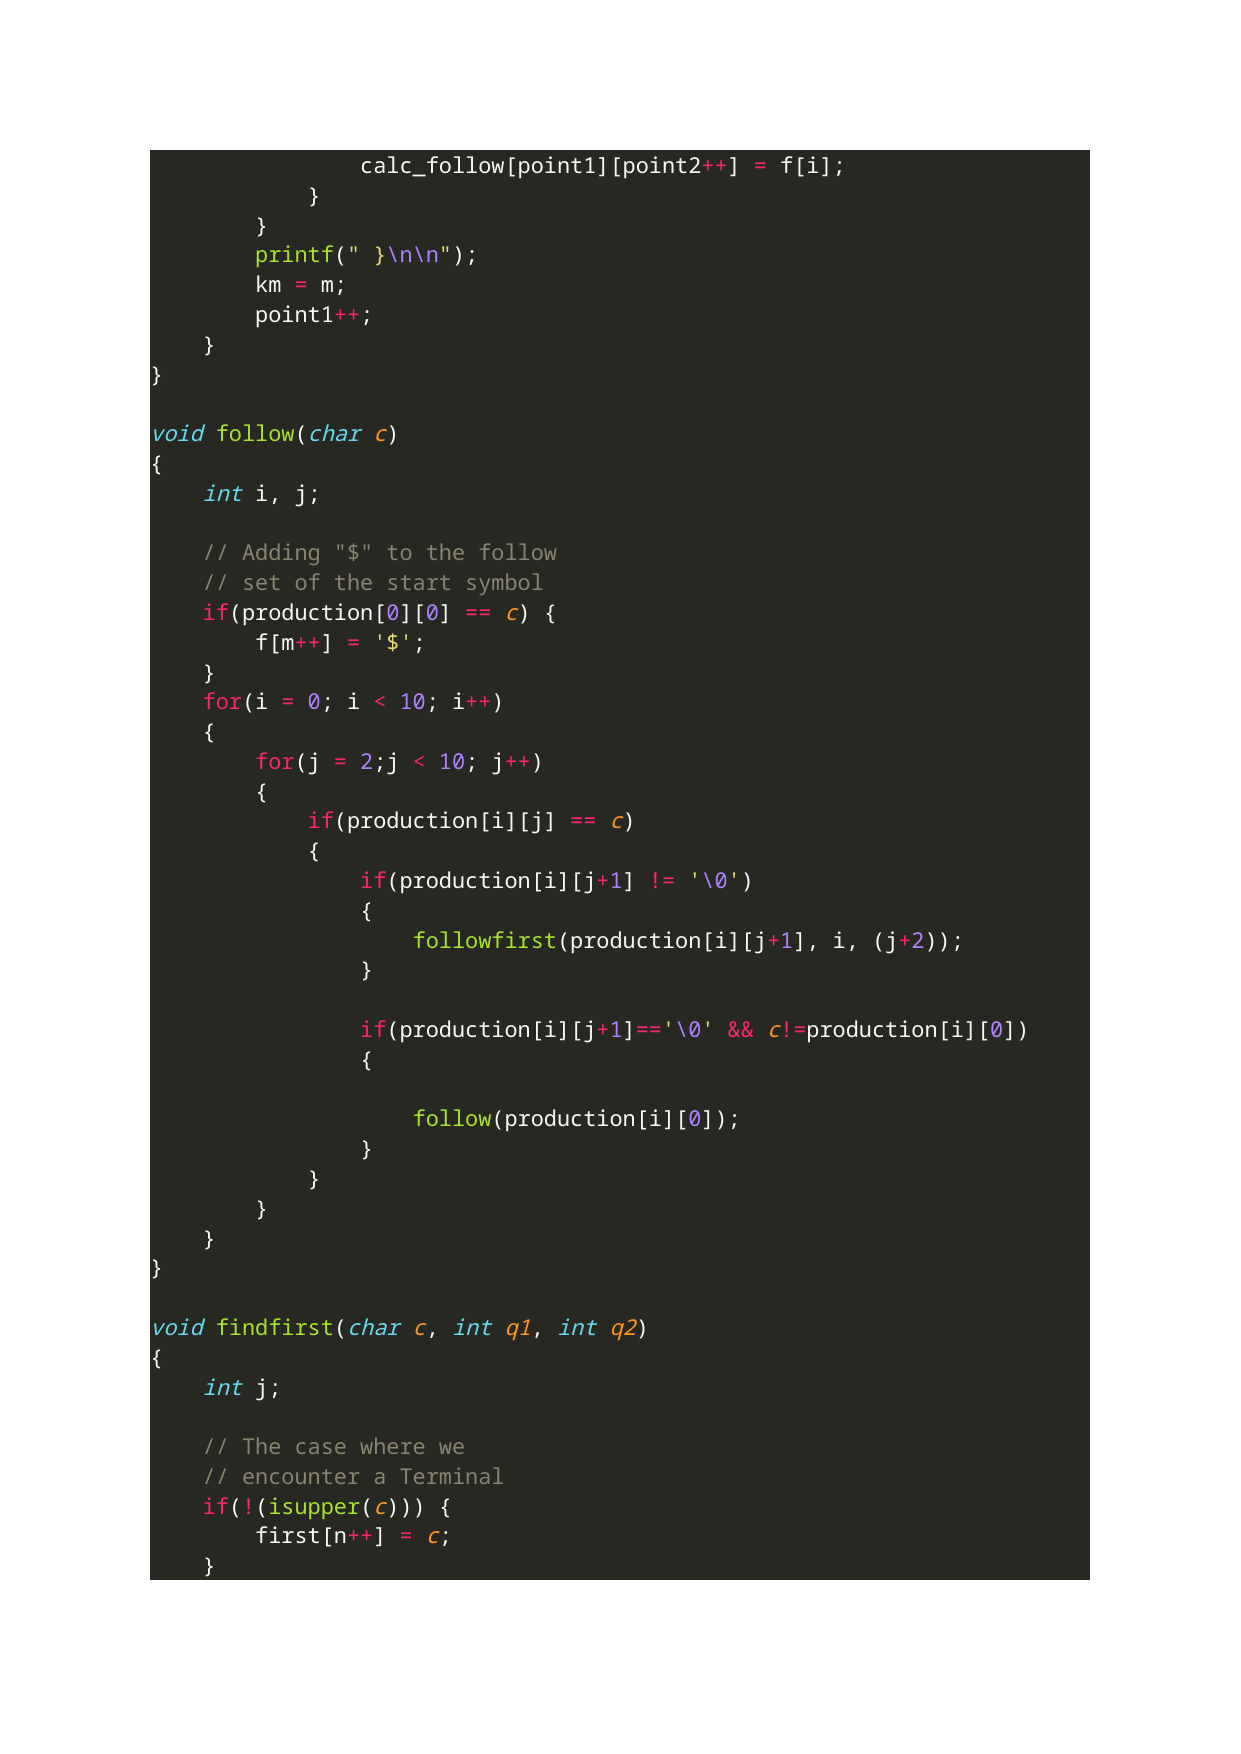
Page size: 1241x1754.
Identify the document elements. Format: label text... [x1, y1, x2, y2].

text // set of the start symbol [150, 567, 1090, 597]
text int j; [150, 1371, 1090, 1401]
text printf(" }\n\n"); [150, 239, 1090, 269]
text km = m; [150, 269, 1090, 299]
text // The case where we [150, 1431, 1090, 1461]
text } [150, 329, 1090, 358]
text } [150, 656, 1090, 686]
text for(j = 2;j < 10; j++) [150, 746, 1090, 776]
text } [150, 209, 1090, 239]
text } [150, 180, 1090, 209]
text } [150, 1163, 1090, 1193]
text { [150, 895, 1090, 924]
text if(production[i][j] == c) [150, 805, 1090, 835]
text followfirst(production[i][j+1], i, (j+2)); [150, 924, 1090, 954]
text first[n++] = c; [150, 1520, 1090, 1550]
text { [150, 1342, 1090, 1371]
text if(production[0][0] == c) { [150, 597, 1090, 627]
text point1++; [150, 299, 1090, 329]
text for(i = 0; i < 10; i++) [150, 686, 1090, 716]
text } [150, 1222, 1090, 1252]
text { [150, 448, 1090, 478]
text void follow(char c) [150, 418, 1090, 448]
text } [150, 1550, 1090, 1580]
text { [150, 835, 1090, 865]
text } [150, 954, 1090, 984]
text if(production[i][j+1]=='\0' && c!=production[i][0]) [150, 1014, 1090, 1044]
text f[m++] = '$'; [150, 627, 1090, 656]
text { [150, 776, 1090, 805]
text if(!(isupper(c))) { [150, 1491, 1090, 1520]
text { [150, 716, 1090, 746]
text if(production[i][j+1] != '\0') [150, 865, 1090, 895]
text } [150, 358, 1090, 388]
text void findfirst(char c, int q1, int q2) [150, 1312, 1090, 1342]
text follow(production[i][0]); [150, 1103, 1090, 1133]
text int i, j; [150, 478, 1090, 507]
text { [150, 1044, 1090, 1073]
text } [150, 1252, 1090, 1282]
text // encounter a Terminal [150, 1461, 1090, 1491]
text calc_follow[point1][point2++] = f[i]; [150, 150, 1090, 180]
text // Adding "$" to the follow [150, 537, 1090, 567]
text } [150, 1133, 1090, 1163]
text } [150, 1193, 1090, 1222]
